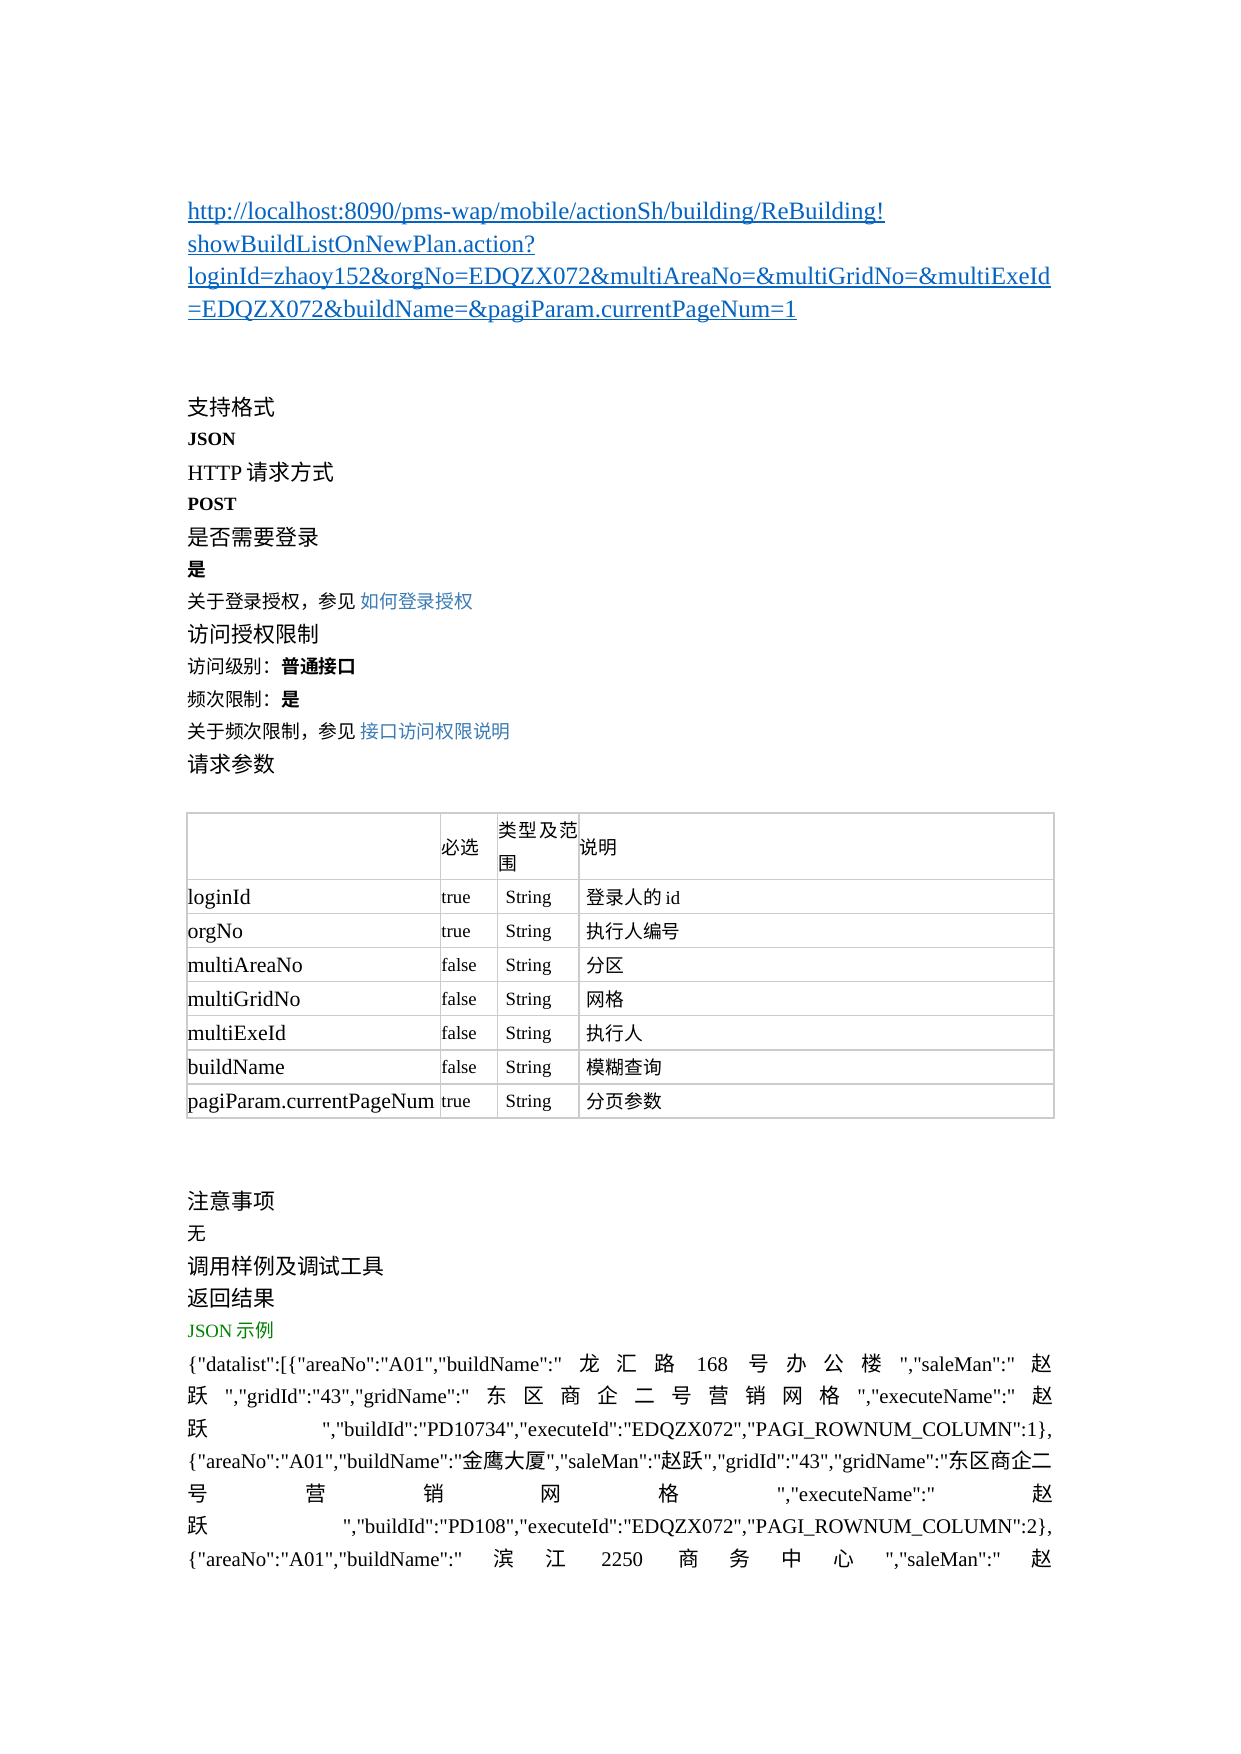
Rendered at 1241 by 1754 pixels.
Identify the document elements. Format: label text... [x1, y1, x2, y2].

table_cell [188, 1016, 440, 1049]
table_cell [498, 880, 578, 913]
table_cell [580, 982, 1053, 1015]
text 访问级别：普通接口 频次限制：是 关于频次限制，参见 接口访问权限说明 [187, 649, 1053, 747]
text http://localhost:8090/pms-wap/mobile/actionSh/building/ReBuilding!showBuildListOnNewPlan.action?loginId=zhaoy152&orgNo=EDQZX072&multiAreaNo=&multiGridNo=&multiExeId=EDQZX072&buildName=&pagiParam.currentPageNum=1 [187, 194, 1053, 324]
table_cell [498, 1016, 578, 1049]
text HTTP请求方式 [187, 454, 1053, 487]
text 支持格式 [187, 389, 1053, 422]
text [187, 1346, 1053, 1573]
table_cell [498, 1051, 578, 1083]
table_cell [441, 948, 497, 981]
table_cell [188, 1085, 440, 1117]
text JSON示例 [187, 1313, 1053, 1346]
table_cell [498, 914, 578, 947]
text post [187, 487, 1053, 519]
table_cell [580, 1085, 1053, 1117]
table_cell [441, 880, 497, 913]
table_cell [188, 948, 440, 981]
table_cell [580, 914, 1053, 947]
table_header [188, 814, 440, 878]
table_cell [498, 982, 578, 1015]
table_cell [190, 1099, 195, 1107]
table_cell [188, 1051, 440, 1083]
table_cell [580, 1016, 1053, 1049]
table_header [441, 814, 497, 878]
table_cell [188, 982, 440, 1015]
text 请求参数 [187, 747, 1053, 779]
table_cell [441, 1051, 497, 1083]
text 调用样例及调试工具 [187, 1248, 1053, 1281]
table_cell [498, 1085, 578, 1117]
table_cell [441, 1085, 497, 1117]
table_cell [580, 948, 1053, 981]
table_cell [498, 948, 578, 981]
text 注意事项 [187, 1183, 1053, 1216]
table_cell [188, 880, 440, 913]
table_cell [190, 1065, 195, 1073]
text 访问授权限制 [187, 617, 1053, 649]
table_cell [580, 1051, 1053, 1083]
text 是 关于登录授权，参见 如何登录授权 [187, 552, 1053, 617]
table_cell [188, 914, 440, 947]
text 返回结果 [187, 1281, 1053, 1313]
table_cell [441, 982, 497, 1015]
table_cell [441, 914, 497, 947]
text 是否需要登录 [187, 519, 1053, 552]
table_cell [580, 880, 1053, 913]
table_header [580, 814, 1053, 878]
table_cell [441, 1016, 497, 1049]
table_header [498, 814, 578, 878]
text JSON [187, 422, 1053, 454]
text 无 [187, 1216, 1053, 1248]
